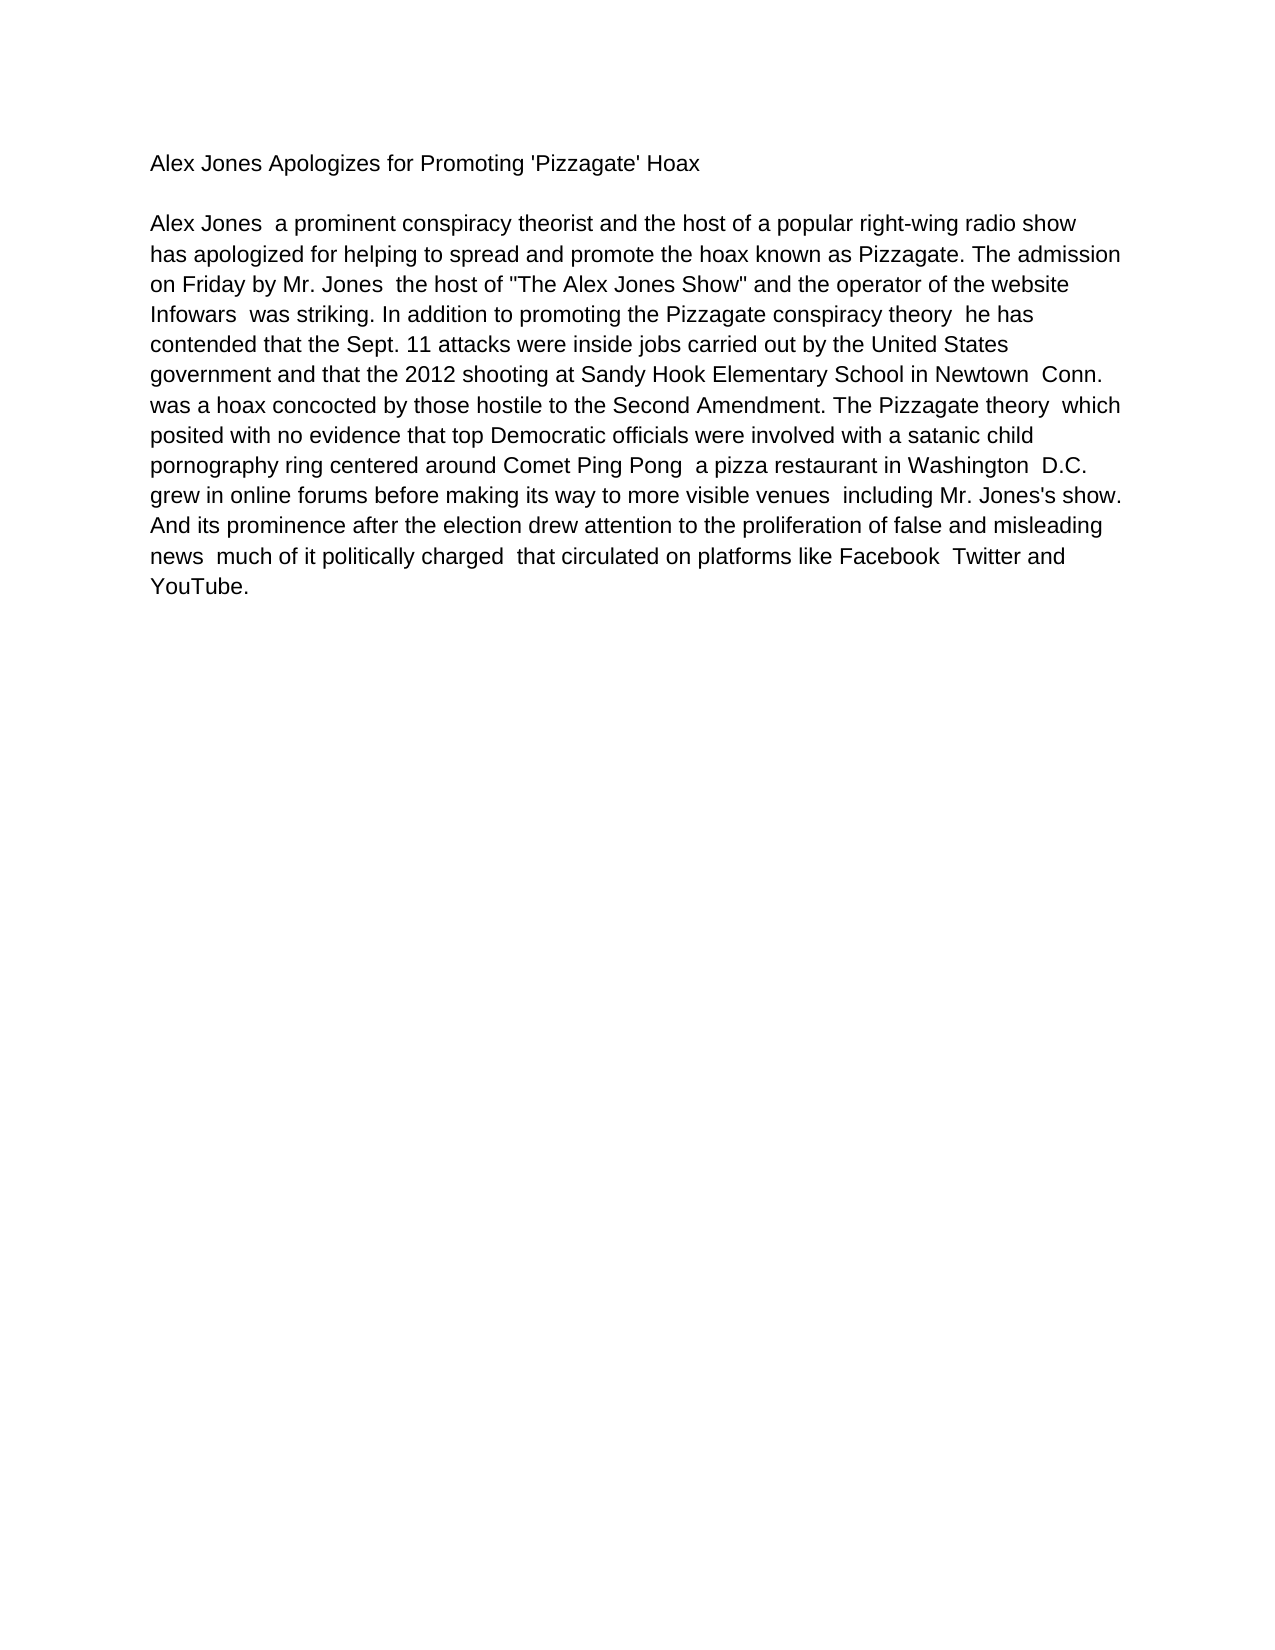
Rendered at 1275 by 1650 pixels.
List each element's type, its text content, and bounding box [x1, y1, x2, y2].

text Alex Jones a prominent conspiracy theorist and the host of a popular right-wing radio show has apologized for helping to spread and promote the hoax known as Pizzagate. The admission on Friday by Mr. Jones the host of "The Alex Jones Show" and the operator of the website Infowars was striking. In addition to promoting the Pizzagate conspiracy theory he has contended that the Sept. 11 attacks were inside jobs carried out by the United States government and that the 2012 shooting at Sandy Hook Elementary School in Newtown Conn. was a hoax concocted by those hostile to the Second Amendment. The Pizzagate theory which posited with no evidence that top Democratic officials were involved with a satanic child pornography ring centered around Comet Ping Pong a pizza restaurant in Washington D.C. grew in online forums before making its way to more visible venues including Mr. Jones's show. And its prominence after the election drew attention to the proliferation of false and misleading news much of it politically charged that circulated on platforms like Facebook Twitter and YouTube. [150, 210, 1125, 599]
text Alex Jones Apologizes for Promoting 'Pizzagate' Hoax [150, 150, 1125, 176]
